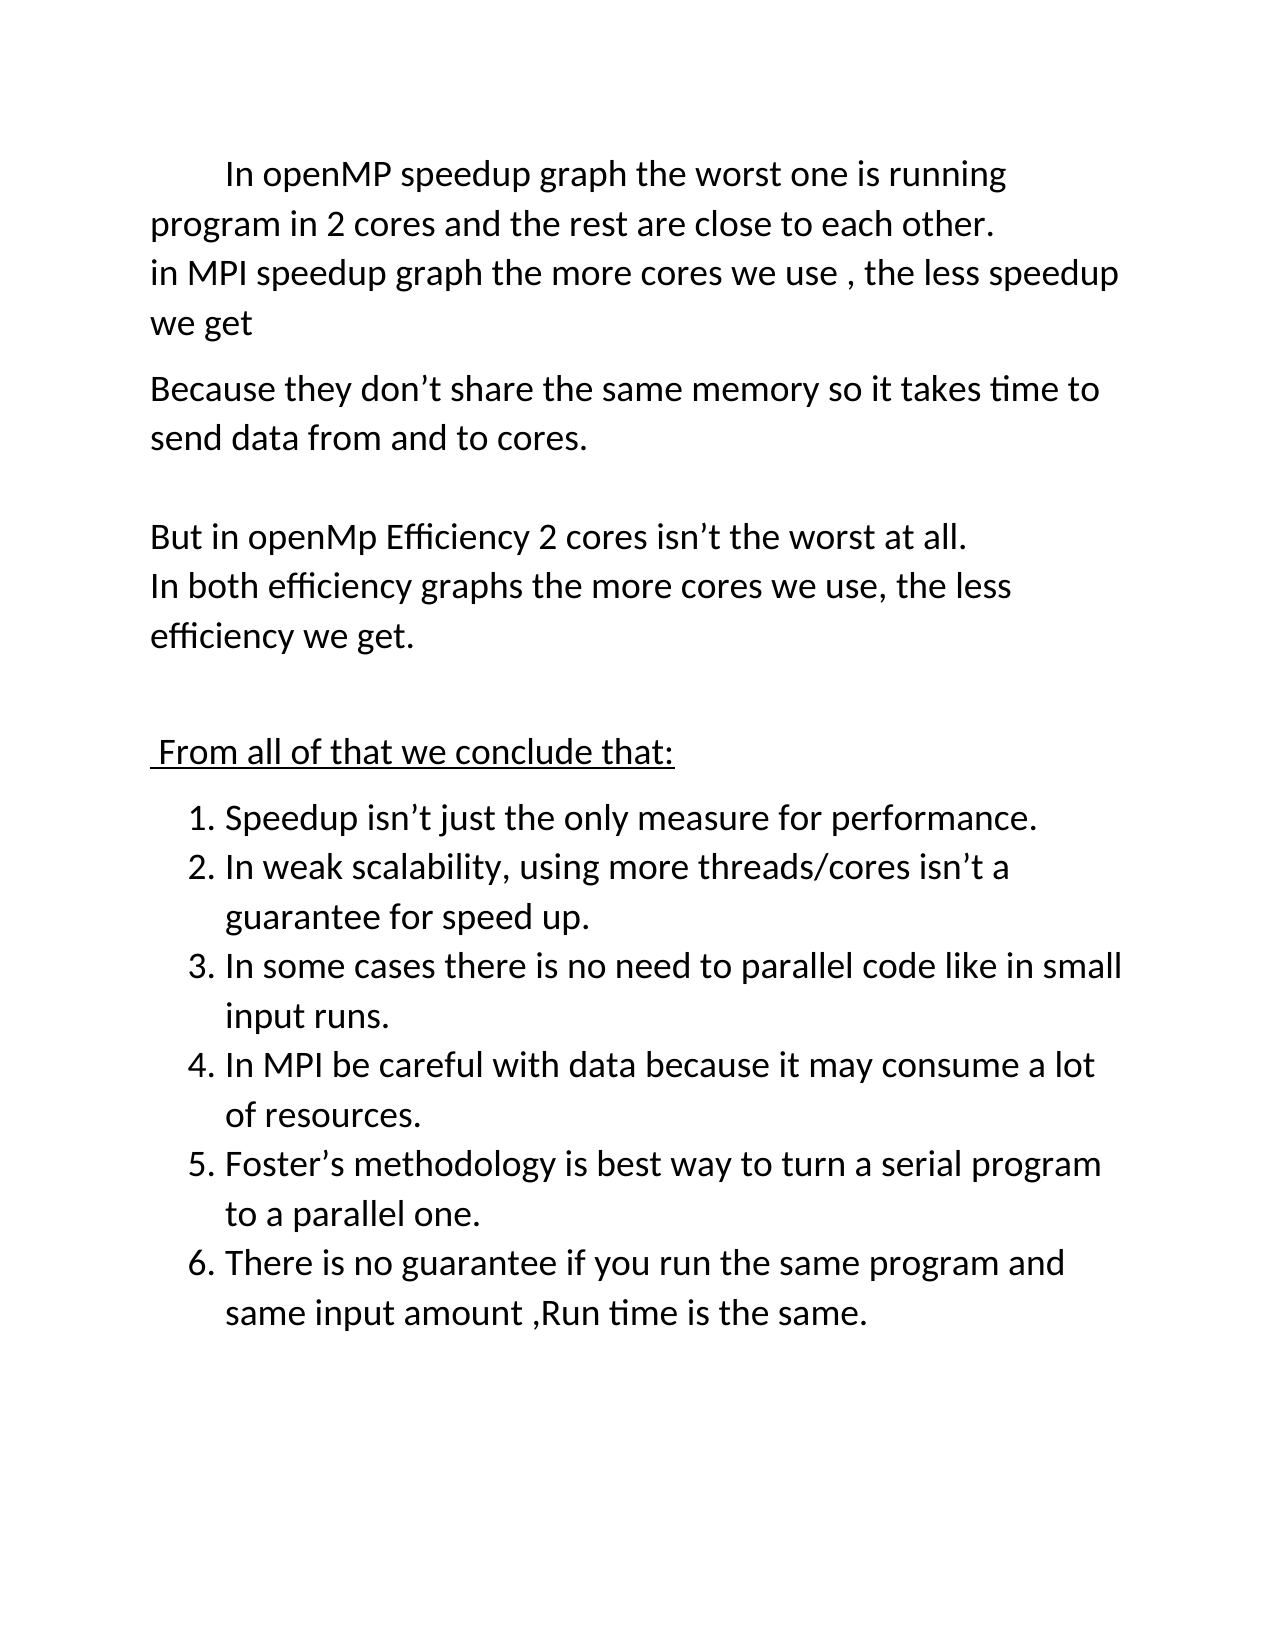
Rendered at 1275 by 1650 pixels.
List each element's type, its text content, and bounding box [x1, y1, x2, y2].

text From all of that we conclude that: [150, 678, 1125, 773]
list In MPI be careful with data because it may consume a lot of resources. [187, 1041, 1125, 1136]
text In openMP speedup graph the worst one is running program in 2 cores and the rest are close to each other. in MPI speedup graph the more cores we use , the less speedup we get [150, 150, 1125, 344]
list Speedup isn’t just the only measure for performance. [187, 794, 1125, 839]
text Because they don’t share the same memory so it takes time to send data from and to cores. But in openMp Efficiency 2 cores isn’t the worst at all. In both efficiency graphs the more cores we use, the less efficiency we get. [150, 364, 1125, 658]
list Foster’s methodology is best way to turn a serial program to a parallel one. [187, 1140, 1125, 1235]
list In some cases there is no need to parallel code like in small input runs. [187, 942, 1125, 1037]
list There is no guarantee if you run the same program and same input amount ,Run time is the same. [187, 1239, 1125, 1334]
list In weak scalability, using more threads/cores isn’t a guarantee for speed up. [187, 843, 1125, 938]
